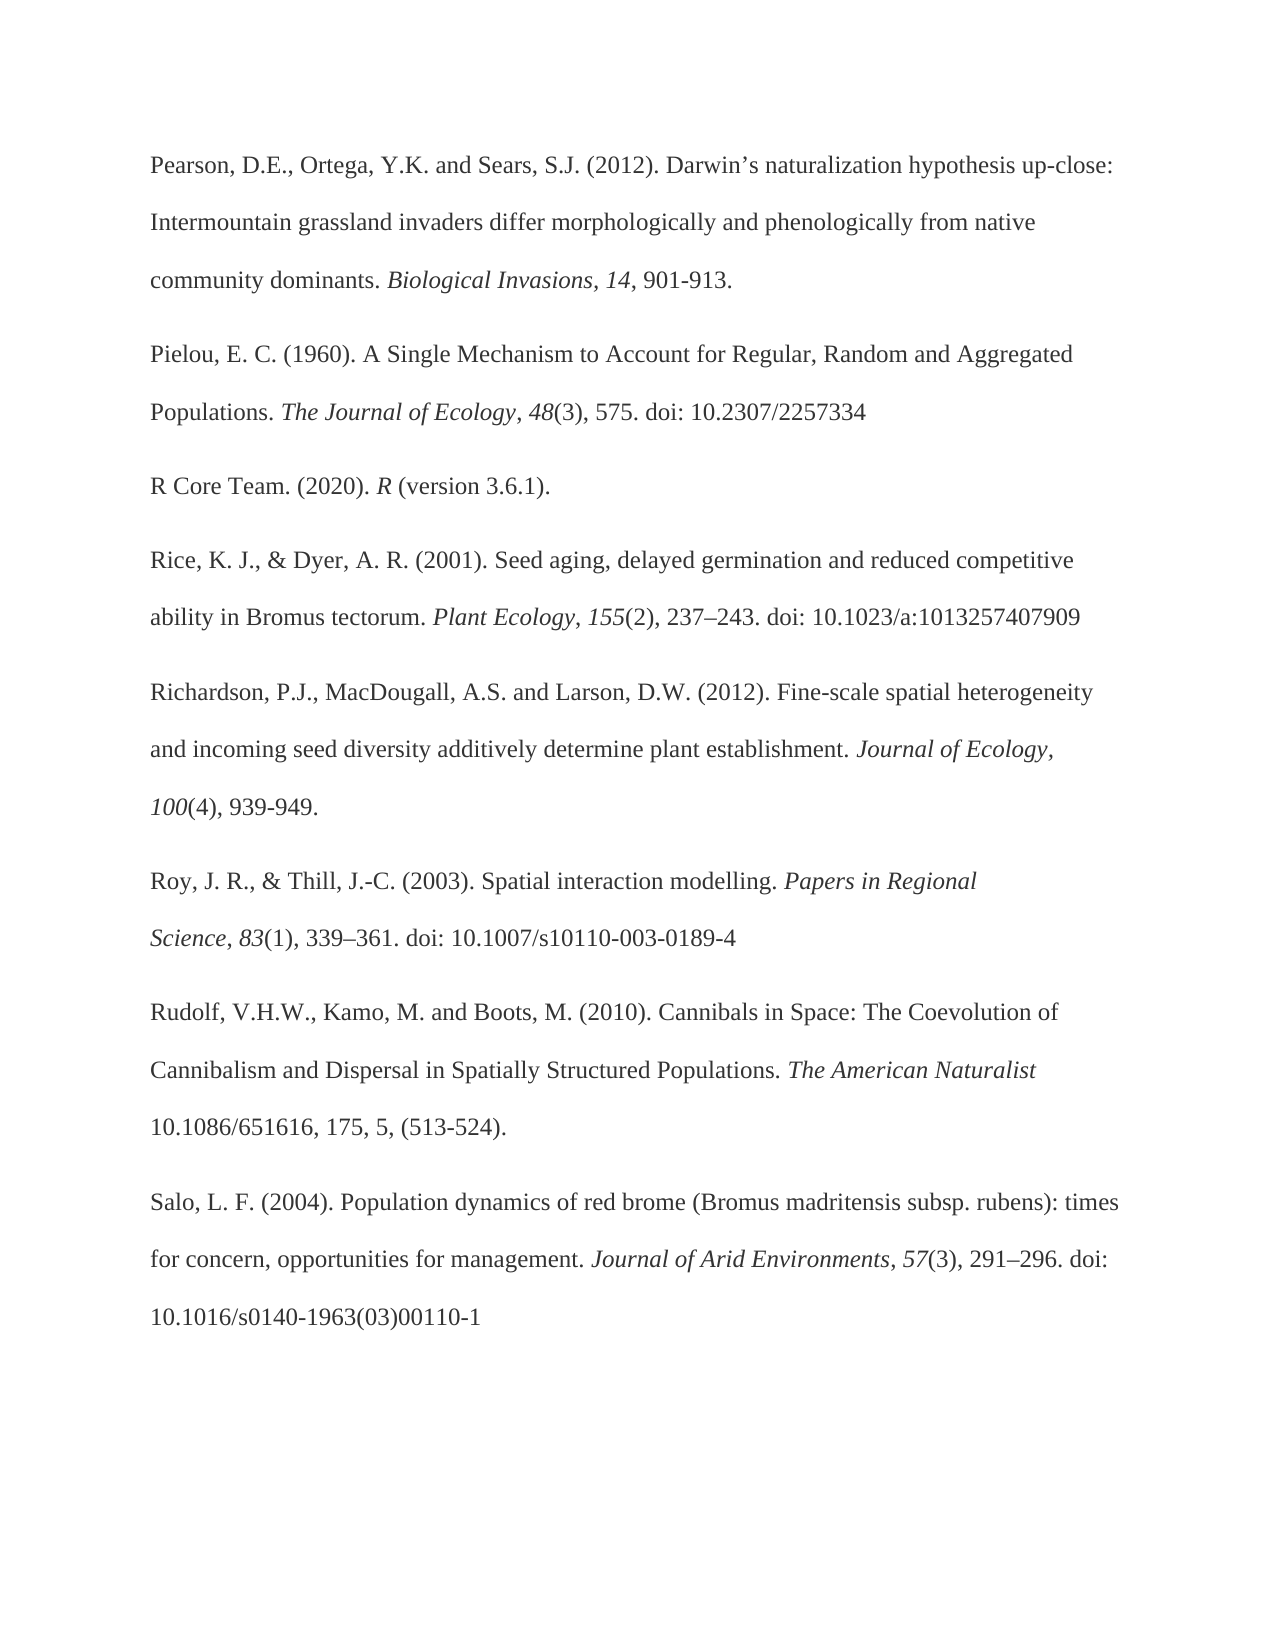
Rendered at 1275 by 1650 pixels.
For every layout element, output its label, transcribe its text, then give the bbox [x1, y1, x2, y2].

text Rice, K. J., & Dyer, A. R. (2001). Seed aging, delayed germination and reduced competitive ability in Bromus tectorum. Plant Ecology, 155(2), 237–243. doi: 10.1023/a:1013257407909 [150, 545, 1125, 631]
text Pielou, E. C. (1960). A Single Mechanism to Account for Regular, Random and Aggregated Populations. The Journal of Ecology, 48(3), 575. doi: 10.2307/2257334 [150, 339, 1125, 425]
text Richardson, P.J., MacDougall, A.S. and Larson, D.W. (2012). Fine-scale spatial heterogeneity and incoming seed diversity additively determine plant establishment. Journal of Ecology, 100(4), 939-949. [150, 677, 1125, 820]
text Pearson, D.E., Ortega, Y.K. and Sears, S.J. (2012). Darwin’s naturalization hypothesis up-close: Intermountain grassland invaders differ morphologically and phenologically from native community dominants. Biological Invasions, 14, 901-913. [150, 150, 1125, 294]
text R Core Team. (2020). R (version 3.6.1). [150, 471, 1125, 499]
text Roy, J. R., & Thill, J.-C. (2003). Spatial interaction modelling. Papers in Regional Science, 83(1), 339–361. doi: 10.1007/s10110-003-0189-4 [150, 866, 1125, 952]
text Salo, L. F. (2004). Population dynamics of red brome (Bromus madritensis subsp. rubens): times for concern, opportunities for management. Journal of Arid Environments, 57(3), 291–296. doi: 10.1016/s0140-1963(03)00110-1 [150, 1187, 1125, 1330]
text Rudolf, V.H.W., Kamo, M. and Boots, M. (2010). Cannibals in Space: The Coevolution of Cannibalism and Dispersal in Spatially Structured Populations. The American Naturalist 10.1086/651616, 175, 5, (513-524). [150, 997, 1125, 1141]
